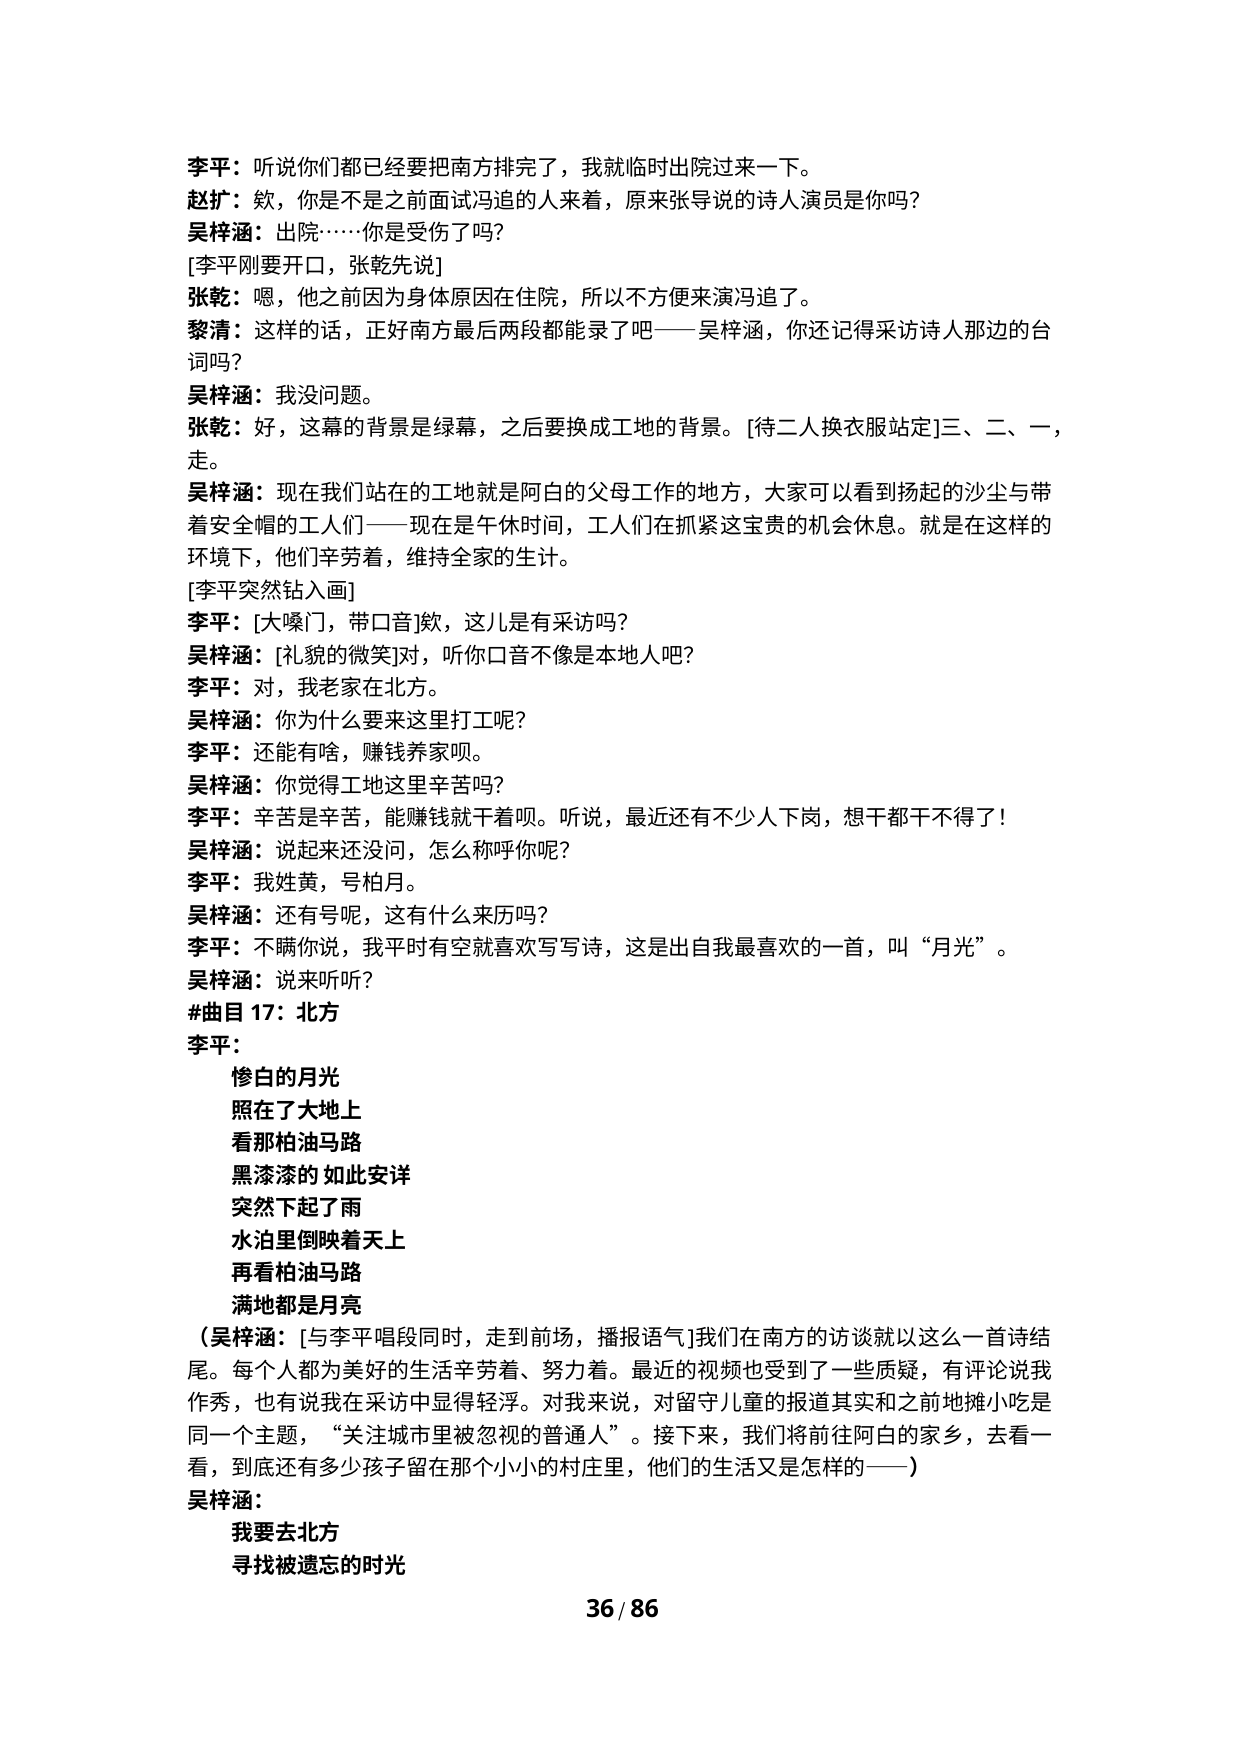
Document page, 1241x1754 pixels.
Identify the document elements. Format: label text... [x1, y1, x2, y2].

text 吴梓涵：说起来还没问，怎么称呼你呢？ [187, 832, 1053, 865]
text 照在了大地上 [231, 1092, 1053, 1125]
text 吴梓涵：[礼貌的微笑]对，听你口音不像是本地人吧？ [187, 637, 1053, 670]
text 满地都是月亮 [231, 1287, 1053, 1320]
text 李平：还能有啥，赚钱养家呗。 [187, 735, 1053, 767]
text #曲目17：北方 [187, 995, 1053, 1027]
text 吴梓涵：还有号呢，这有什么来历吗？ [187, 897, 1053, 930]
text 吴梓涵：说来听听？ [187, 962, 1053, 995]
text 吴梓涵： [187, 1482, 1053, 1515]
text 吴梓涵：出院……你是受伤了吗？ [187, 215, 1053, 247]
text 看那柏油马路 [231, 1125, 1053, 1157]
text 李平：[大嗓门，带口音]欸，这儿是有采访吗？ [187, 605, 1053, 637]
text （吴梓涵：[与李平唱段同时，走到前场，播报语气]我们在南方的访谈就以这么一首诗结尾。每个人都为美好的生活辛劳着、努力着。最近的视频也受到了一些质疑，有评论说我作秀，也有说我在采访中显得轻浮。对我来说，对留守儿童的报道其实和之前地摊小吃是同一个主题，“关注城市里被忽视的普通人”。接下来，我们将前往阿白的家乡，去看一看，到底还有多少孩子留在那个小小的村庄里，他们的生活又是怎样的——） [187, 1320, 1053, 1482]
text 李平：听说你们都已经要把南方排完了，我就临时出院过来一下。 [187, 150, 1053, 182]
text 李平：不瞒你说，我平时有空就喜欢写写诗，这是出自我最喜欢的一首，叫“月光”。 [187, 930, 1053, 962]
text 吴梓涵：我没问题。 [187, 377, 1053, 410]
text 李平：我姓黄，号柏月。 [187, 865, 1053, 897]
text 寻找被遗忘的时光 [231, 1547, 1053, 1580]
text 李平：对，我老家在北方。 [187, 670, 1053, 702]
text 黑漆漆的 如此安详 [231, 1157, 1053, 1190]
text 张乾：好，这幕的背景是绿幕，之后要换成工地的背景。[待二人换衣服站定]三、二、一，走。 [187, 410, 1053, 475]
text 张乾：嗯，他之前因为身体原因在住院，所以不方便来演冯追了。 [187, 280, 1053, 312]
text 再看柏油马路 [231, 1255, 1053, 1287]
text 李平：辛苦是辛苦，能赚钱就干着呗。听说，最近还有不少人下岗，想干都干不得了！ [187, 800, 1053, 832]
text 吴梓涵：你觉得工地这里辛苦吗？ [187, 767, 1053, 800]
text [李平突然钻入画] [187, 572, 1053, 605]
text 我要去北方 [231, 1515, 1053, 1547]
text 黎清：这样的话，正好南方最后两段都能录了吧——吴梓涵，你还记得采访诗人那边的台词吗？ [187, 312, 1053, 377]
text 突然下起了雨 [231, 1190, 1053, 1222]
text 水泊里倒映着天上 [231, 1222, 1053, 1255]
text 李平： [187, 1027, 1053, 1060]
text 吴梓涵：现在我们站在的工地就是阿白的父母工作的地方，大家可以看到扬起的沙尘与带着安全帽的工人们——现在是午休时间，工人们在抓紧这宝贵的机会休息。就是在这样的环境下，他们辛劳着，维持全家的生计。 [187, 475, 1053, 572]
text 吴梓涵：你为什么要来这里打工呢？ [187, 702, 1053, 735]
text 赵扩：欸，你是不是之前面试冯追的人来着，原来张导说的诗人演员是你吗？ [187, 182, 1053, 215]
text 惨白的月光 [231, 1060, 1053, 1092]
text [李平刚要开口，张乾先说] [187, 247, 1053, 280]
